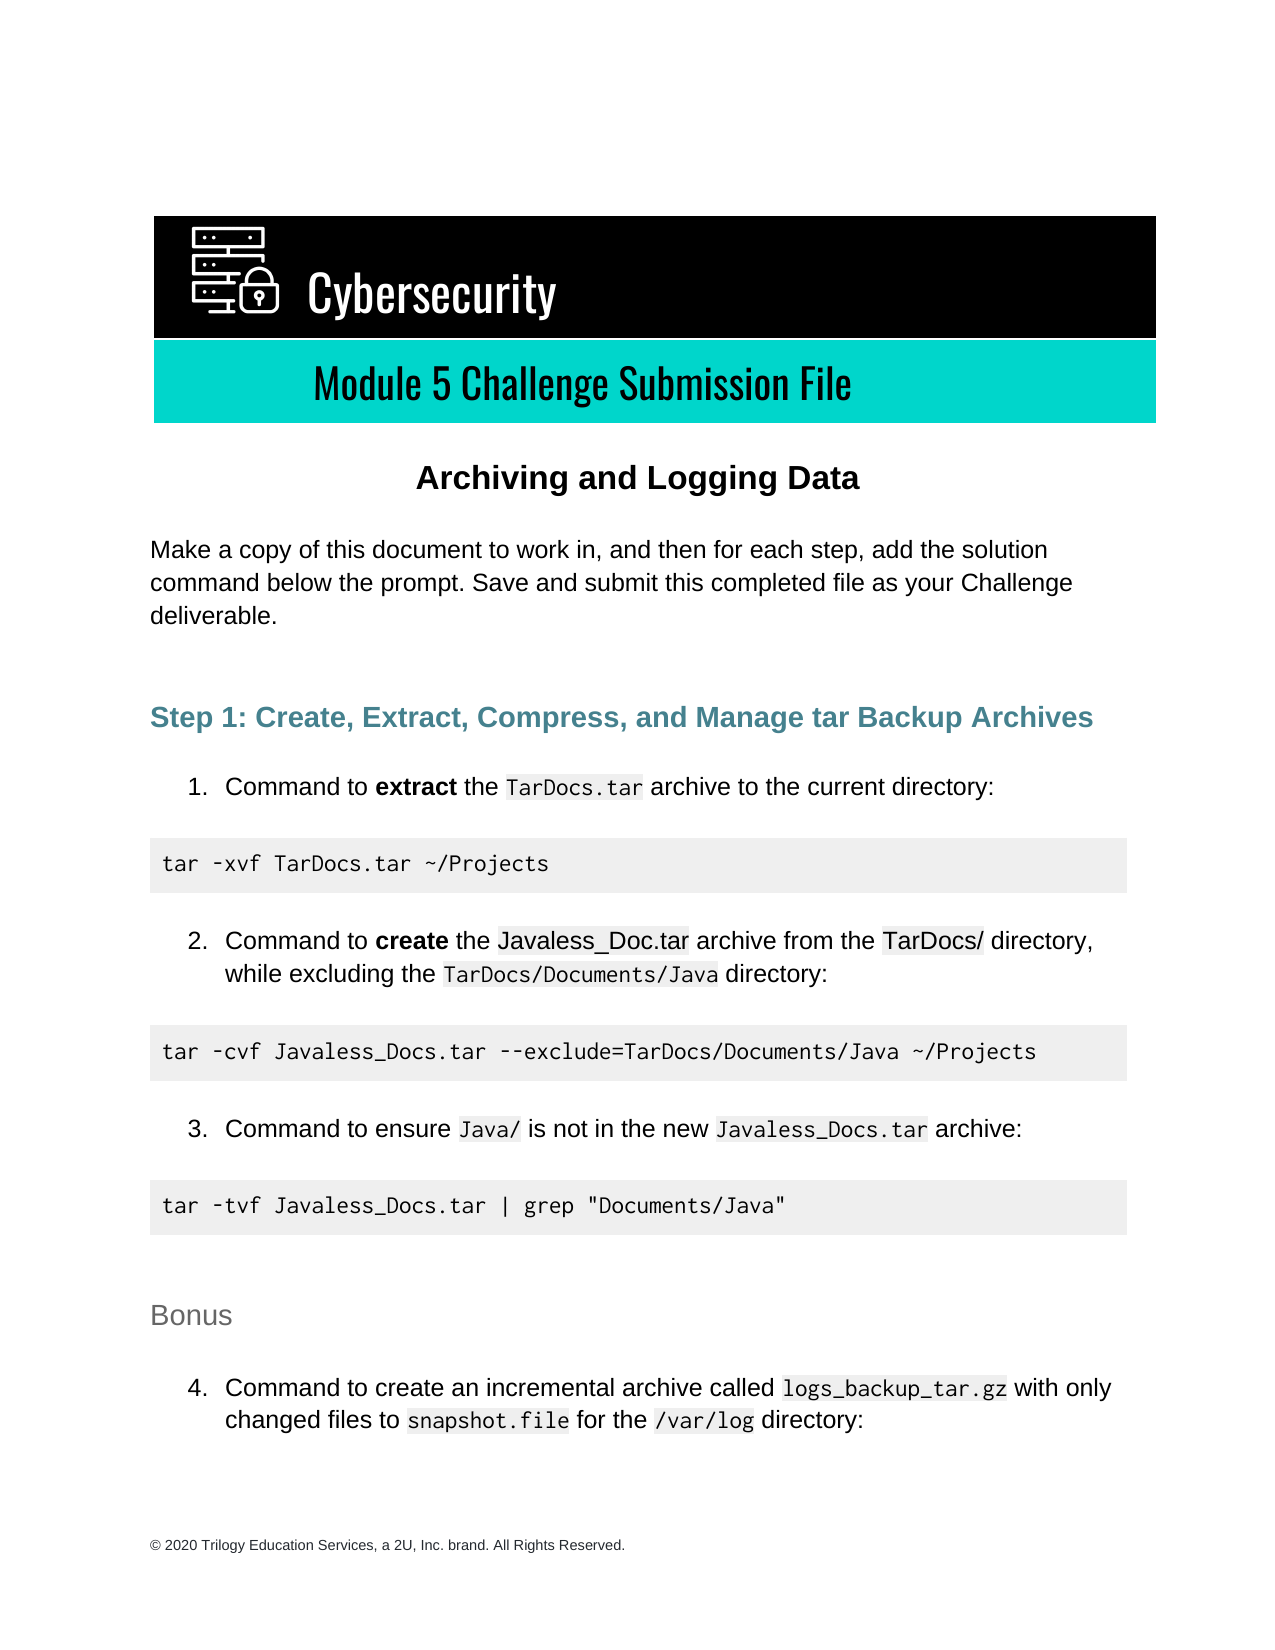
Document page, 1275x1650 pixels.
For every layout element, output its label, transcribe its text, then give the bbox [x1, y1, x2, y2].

subtitle Archiving and Logging Data [150, 458, 1125, 496]
table_header Cybersecurity [154, 216, 1156, 338]
text Make a copy of this document to work in, and then for each step, add the solution command below the prompt. Save and submit this completed file as your Challenge deliverable. [150, 535, 1125, 630]
table_header tar -tvf Javaless_Docs.tar | grep "Documents/Java" [152, 1182, 1125, 1233]
subtitle Step 1: Create, Extract, Compress, and Manage tar Backup Archives [150, 700, 1125, 734]
list Command to create the Javaless_Doc.tar archive from the TarDocs/ directory, while excluding the TarDocs/Documents/Java directory: [187, 926, 1125, 988]
list Command to extract the TarDocs.tar archive to the current directory: [187, 772, 1125, 800]
list Command to ensure Java/ is not in the new Javaless_Docs.tar archive: [187, 1114, 1125, 1143]
list Command to create an incremental archive called logs_backup_tar.gz with only changed files to snapshot.file for the /var/log directory: [187, 1372, 1125, 1434]
table_header tar -xvf TarDocs.tar ~/Projects [152, 840, 1125, 891]
subtitle Bonus [150, 1298, 1125, 1331]
table_header tar -cvf Javaless_Docs.tar --exclude=TarDocs/Documents/Java ~/Projects [152, 1028, 1125, 1079]
table_cell Module 5 Challenge Submission File [154, 340, 1156, 423]
picture [191, 226, 280, 314]
